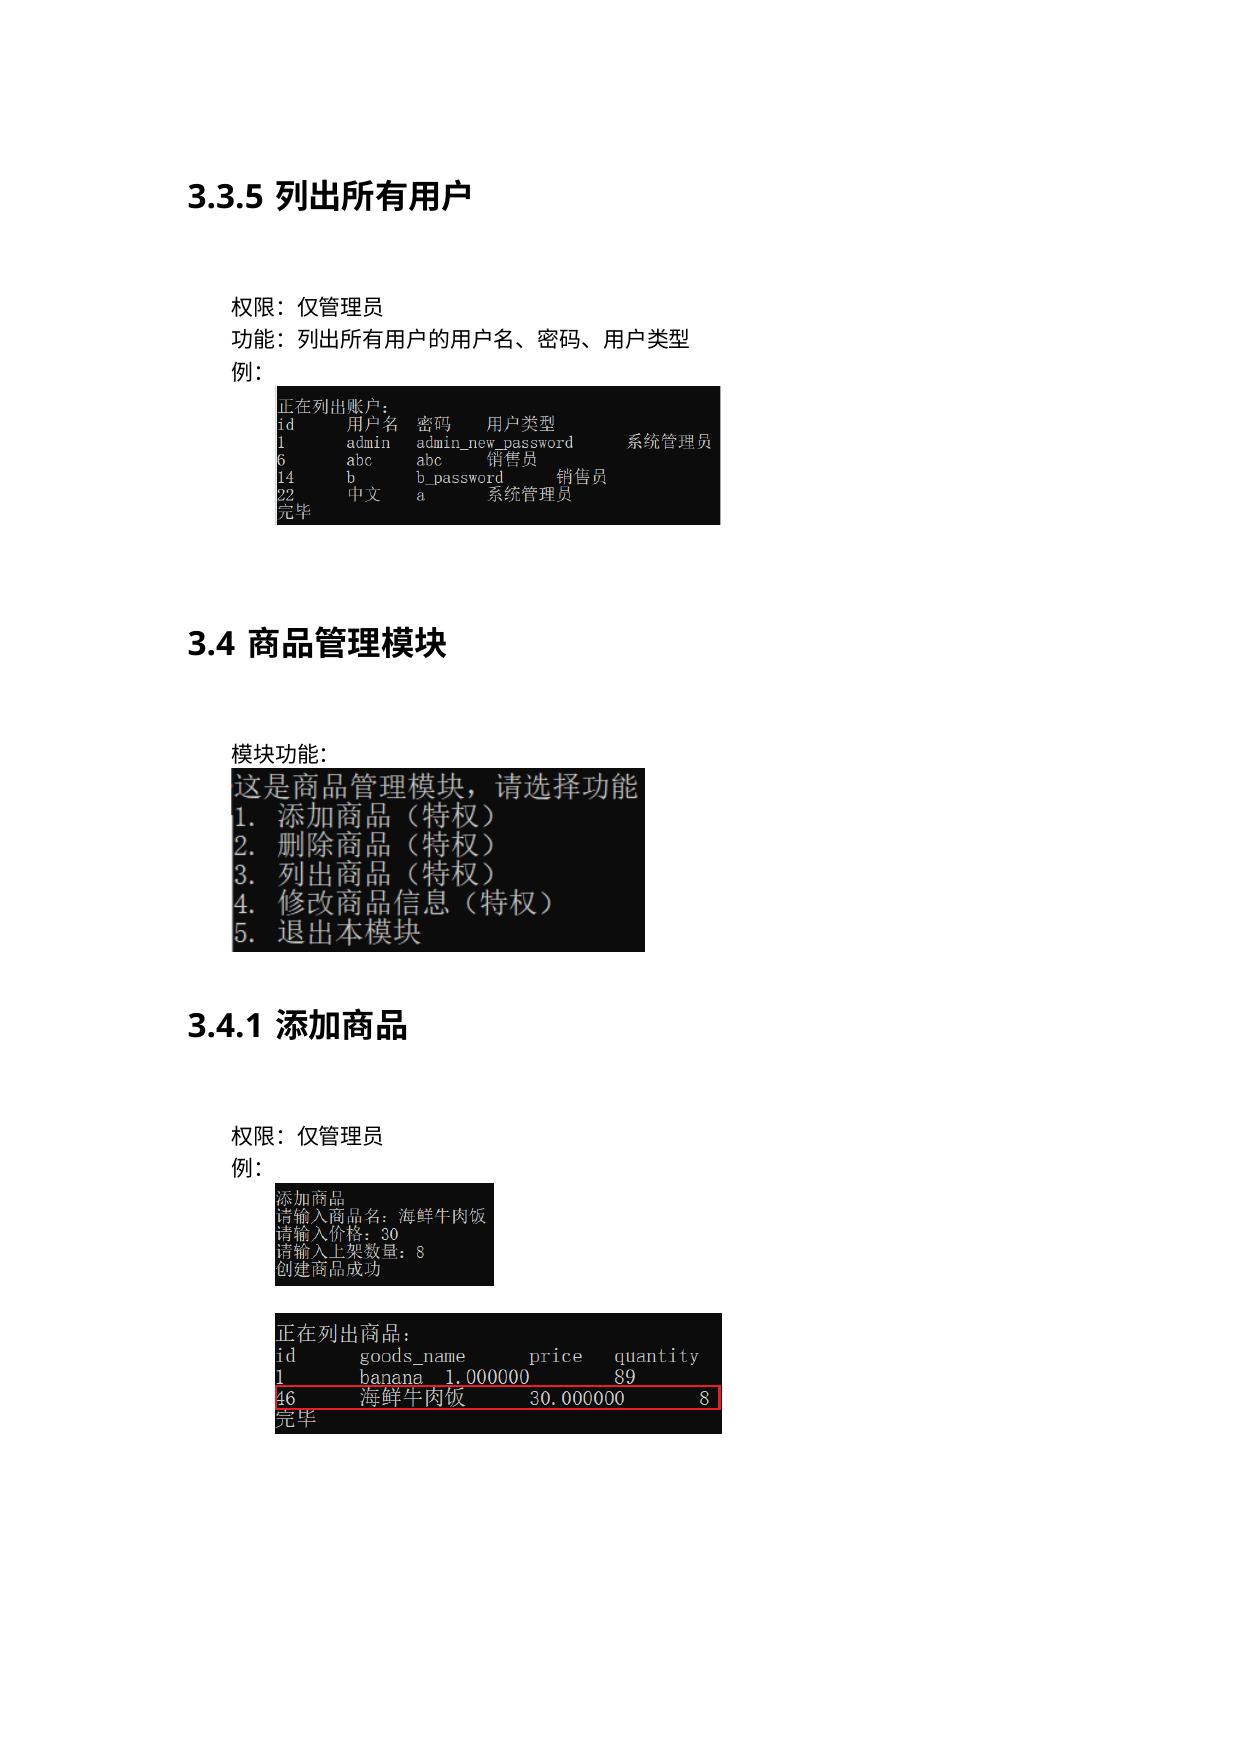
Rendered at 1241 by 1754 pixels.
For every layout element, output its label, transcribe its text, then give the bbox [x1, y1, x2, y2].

picture [275, 1183, 494, 1286]
text 功能：列出所有用户的用户名、密码、用户类型 [231, 322, 1053, 354]
picture [231, 768, 645, 952]
picture [275, 386, 721, 525]
subtitle 商品管理模块 [187, 609, 1053, 674]
subtitle 列出所有用户 [187, 162, 1053, 227]
picture [275, 1313, 722, 1434]
text 权限：仅管理员 [231, 289, 1053, 322]
subtitle 添加商品 [187, 991, 1053, 1056]
text 例： [231, 354, 1053, 387]
text 权限：仅管理员 [231, 1118, 1053, 1151]
text 例： [231, 1151, 1053, 1183]
